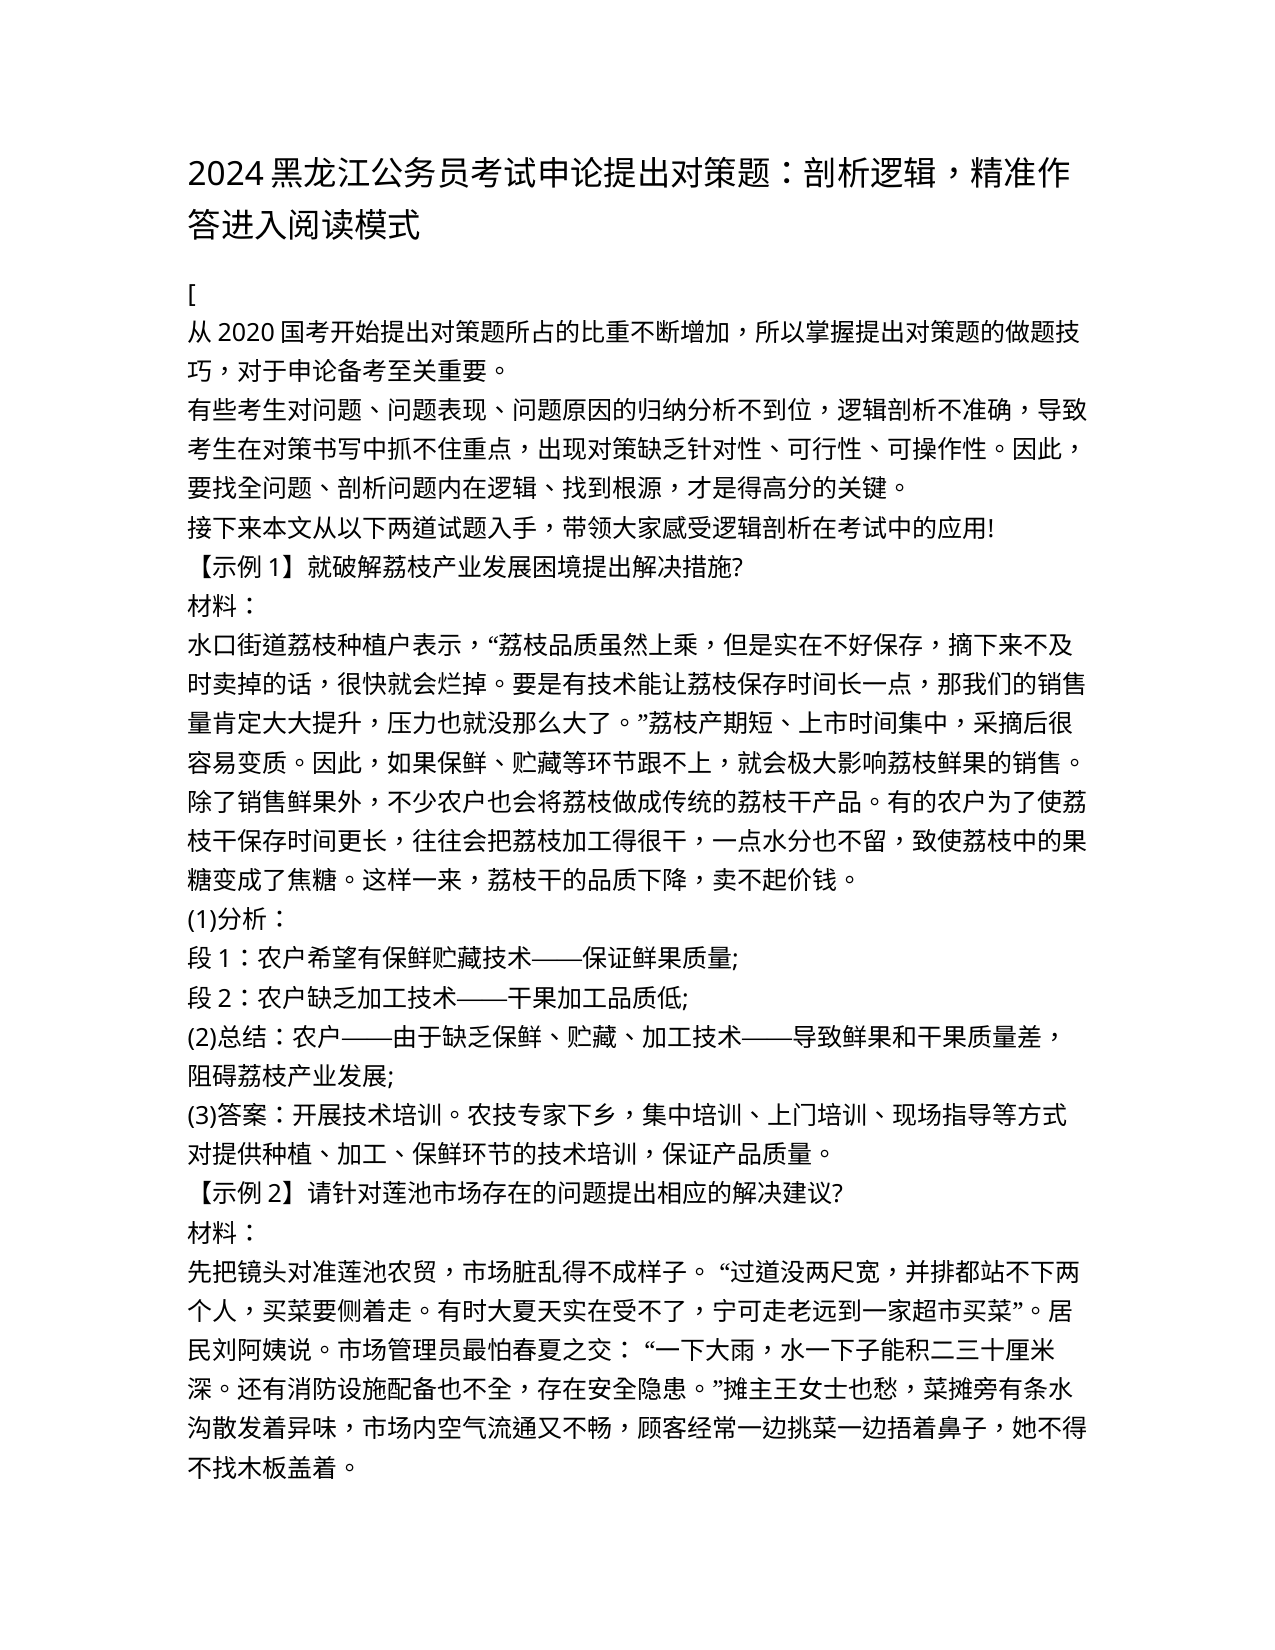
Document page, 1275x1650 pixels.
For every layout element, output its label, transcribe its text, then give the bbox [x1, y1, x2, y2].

text 2024黑龙江公务员考试申论提出对策题：剖析逻辑，精准作答进入阅读模式 [187, 150, 1087, 248]
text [187, 275, 1087, 1484]
